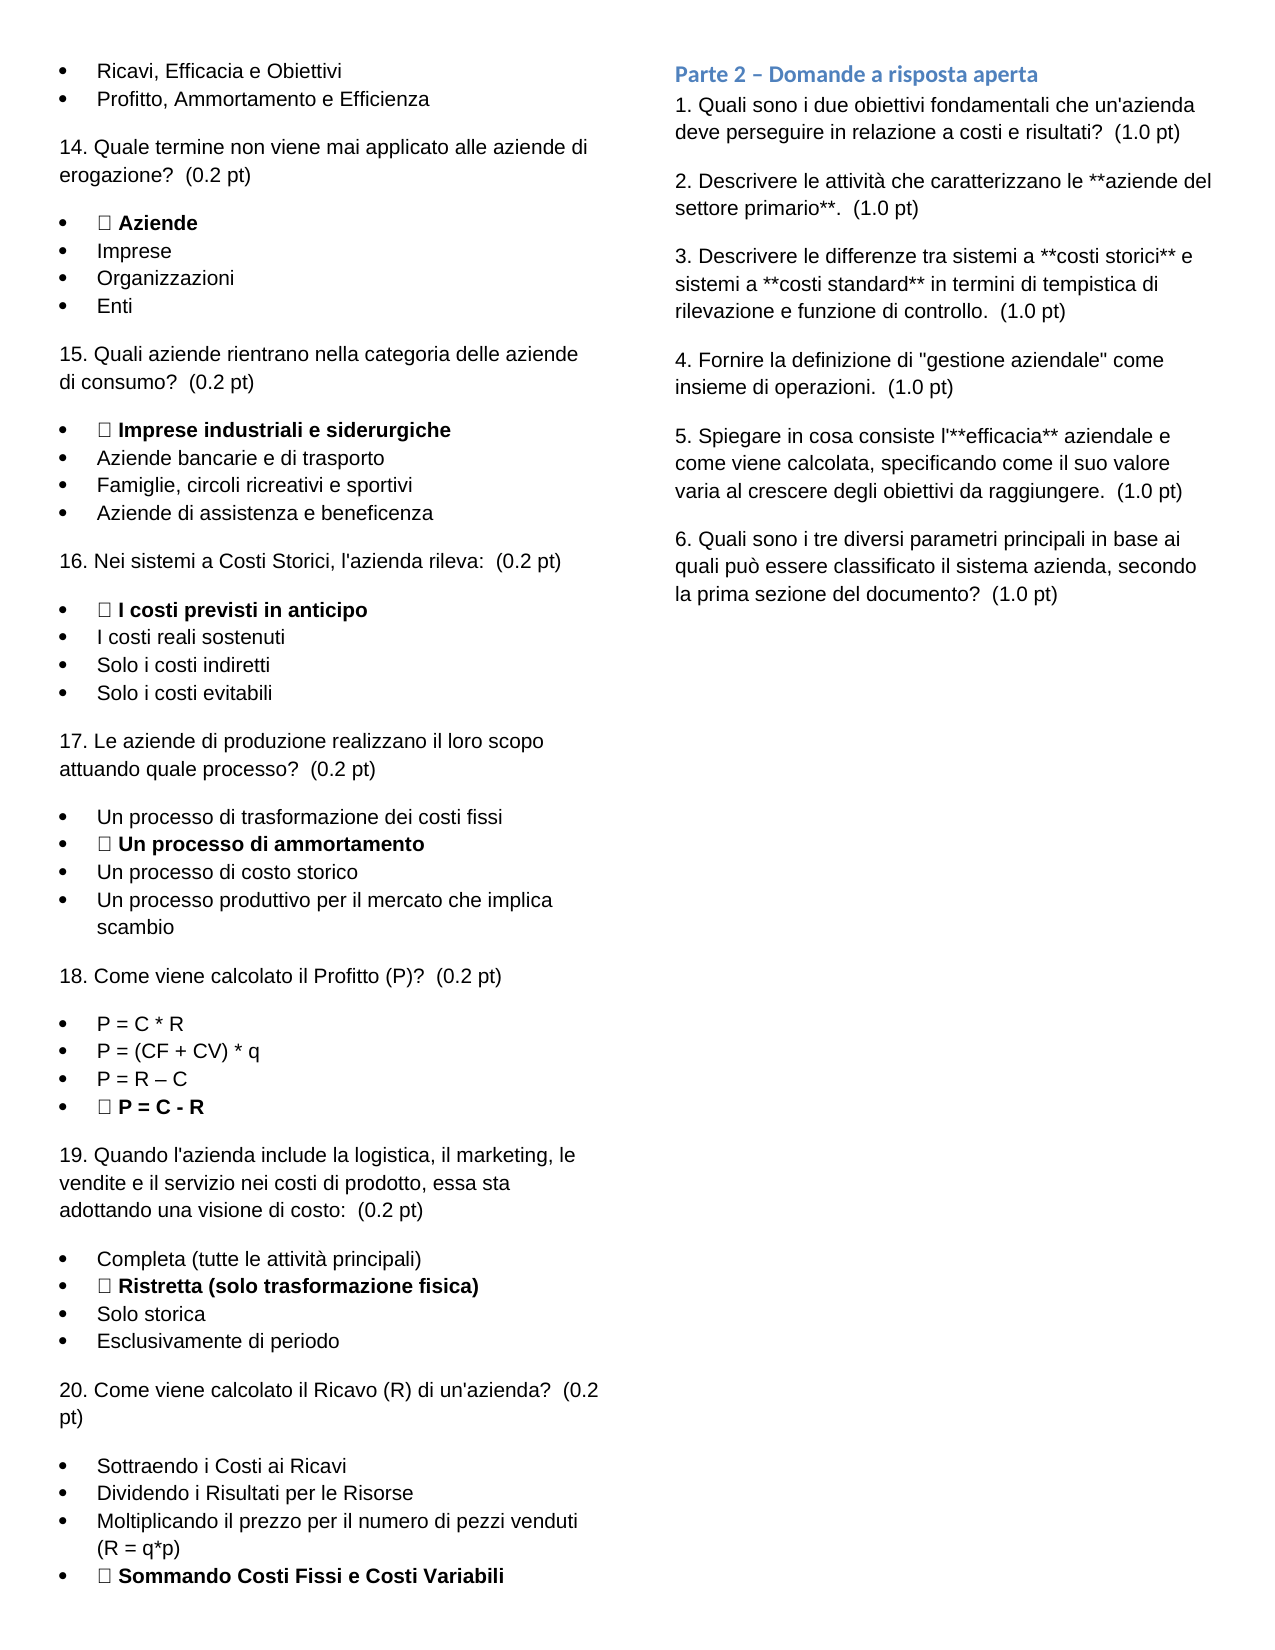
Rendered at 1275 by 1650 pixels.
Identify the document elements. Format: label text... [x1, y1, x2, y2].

text 18. Come viene calcolato il Profitto (P)? (0.2 pt) [59, 963, 600, 987]
list P = C * R [59, 1012, 600, 1036]
text 6. Quali sono i tre diversi parametri principali in base ai quali può essere classificato il sistema azienda, secondo la prima sezione del documento? (1.0 pt) [675, 527, 1216, 606]
list ✅ Imprese industriali e siderurgiche [59, 418, 600, 442]
text 16. Nei sistemi a Costi Storici, l'azienda rileva: (0.2 pt) [59, 549, 600, 573]
list Imprese [59, 238, 600, 263]
text 15. Quali aziende rientrano nella categoria delle aziende di consumo? (0.2 pt) [59, 342, 600, 394]
list Aziende bancarie e di trasporto [59, 446, 600, 470]
text 19. Quando l'azienda include la logistica, il marketing, le vendite e il servizio nei costi di prodotto, essa sta adottando una visione di costo: (0.2 pt) [59, 1143, 600, 1222]
text 1. Quali sono i due obiettivi fondamentali che un'azienda deve perseguire in relazione a costi e risultati? (1.0 pt) [675, 93, 1216, 144]
list ✅ P = C - R [59, 1094, 600, 1119]
text 5. Spiegare in cosa consiste l'**efficacia** aziendale e come viene calcolata, specificando come il suo valore varia al crescere degli obiettivi da raggiungere. (1.0 pt) [675, 423, 1216, 502]
list Moltiplicando il prezzo per il numero di pezzi venduti (R = q*p) [59, 1509, 600, 1560]
list Ricavi, Efficacia e Obiettivi [59, 59, 600, 83]
list Un processo di trasformazione dei costi fissi [59, 805, 600, 829]
list Solo i costi evitabili [59, 680, 600, 704]
list Solo storica [59, 1302, 600, 1326]
text 3. Descrivere le differenze tra sistemi a **costi storici** e sistemi a **costi standard** in termini di tempistica di rilevazione e funzione di controllo. (1.0 pt) [675, 244, 1216, 323]
list ✅ Un processo di ammortamento [59, 832, 600, 856]
list I costi reali sostenuti [59, 625, 600, 649]
list Organizzazioni [59, 266, 600, 290]
list Enti [59, 294, 600, 318]
list P = (CF + CV) * q [59, 1039, 600, 1063]
subtitle Parte 2 – Domande a risposta aperta [675, 59, 1216, 88]
text 4. Fornire la definizione di "gestione aziendale" come insieme di operazioni. (1.0 pt) [675, 348, 1216, 399]
text 17. Le aziende di produzione realizzano il loro scopo attuando quale processo? (0.2 pt) [59, 729, 600, 780]
list ✅ I costi previsti in anticipo [59, 598, 600, 622]
list ✅ Aziende [59, 211, 600, 235]
list Completa (tutte le attività principali) [59, 1246, 600, 1270]
list Un processo di costo storico [59, 860, 600, 884]
list Sottraendo i Costi ai Ricavi [59, 1453, 600, 1477]
text 2. Descrivere le attività che caratterizzano le **aziende del settore primario**. (1.0 pt) [675, 168, 1216, 220]
list ✅ Ristretta (solo trasformazione fisica) [59, 1274, 600, 1298]
list P = R – C [59, 1067, 600, 1091]
list Esclusivamente di periodo [59, 1329, 600, 1353]
list ✅ Sommando Costi Fissi e Costi Variabili [59, 1564, 600, 1588]
text 14. Quale termine non viene mai applicato alle aziende di erogazione? (0.2 pt) [59, 135, 600, 187]
list Un processo produttivo per il mercato che implica scambio [59, 887, 600, 939]
list Dividendo i Risultati per le Risorse [59, 1481, 600, 1505]
list Profitto, Ammortamento e Efficienza [59, 87, 600, 111]
list Solo i costi indiretti [59, 653, 600, 677]
list Aziende di assistenza e beneficenza [59, 501, 600, 525]
list Famiglie, circoli ricreativi e sportivi [59, 473, 600, 497]
text 20. Come viene calcolato il Ricavo (R) di un'azienda? (0.2 pt) [59, 1378, 600, 1429]
